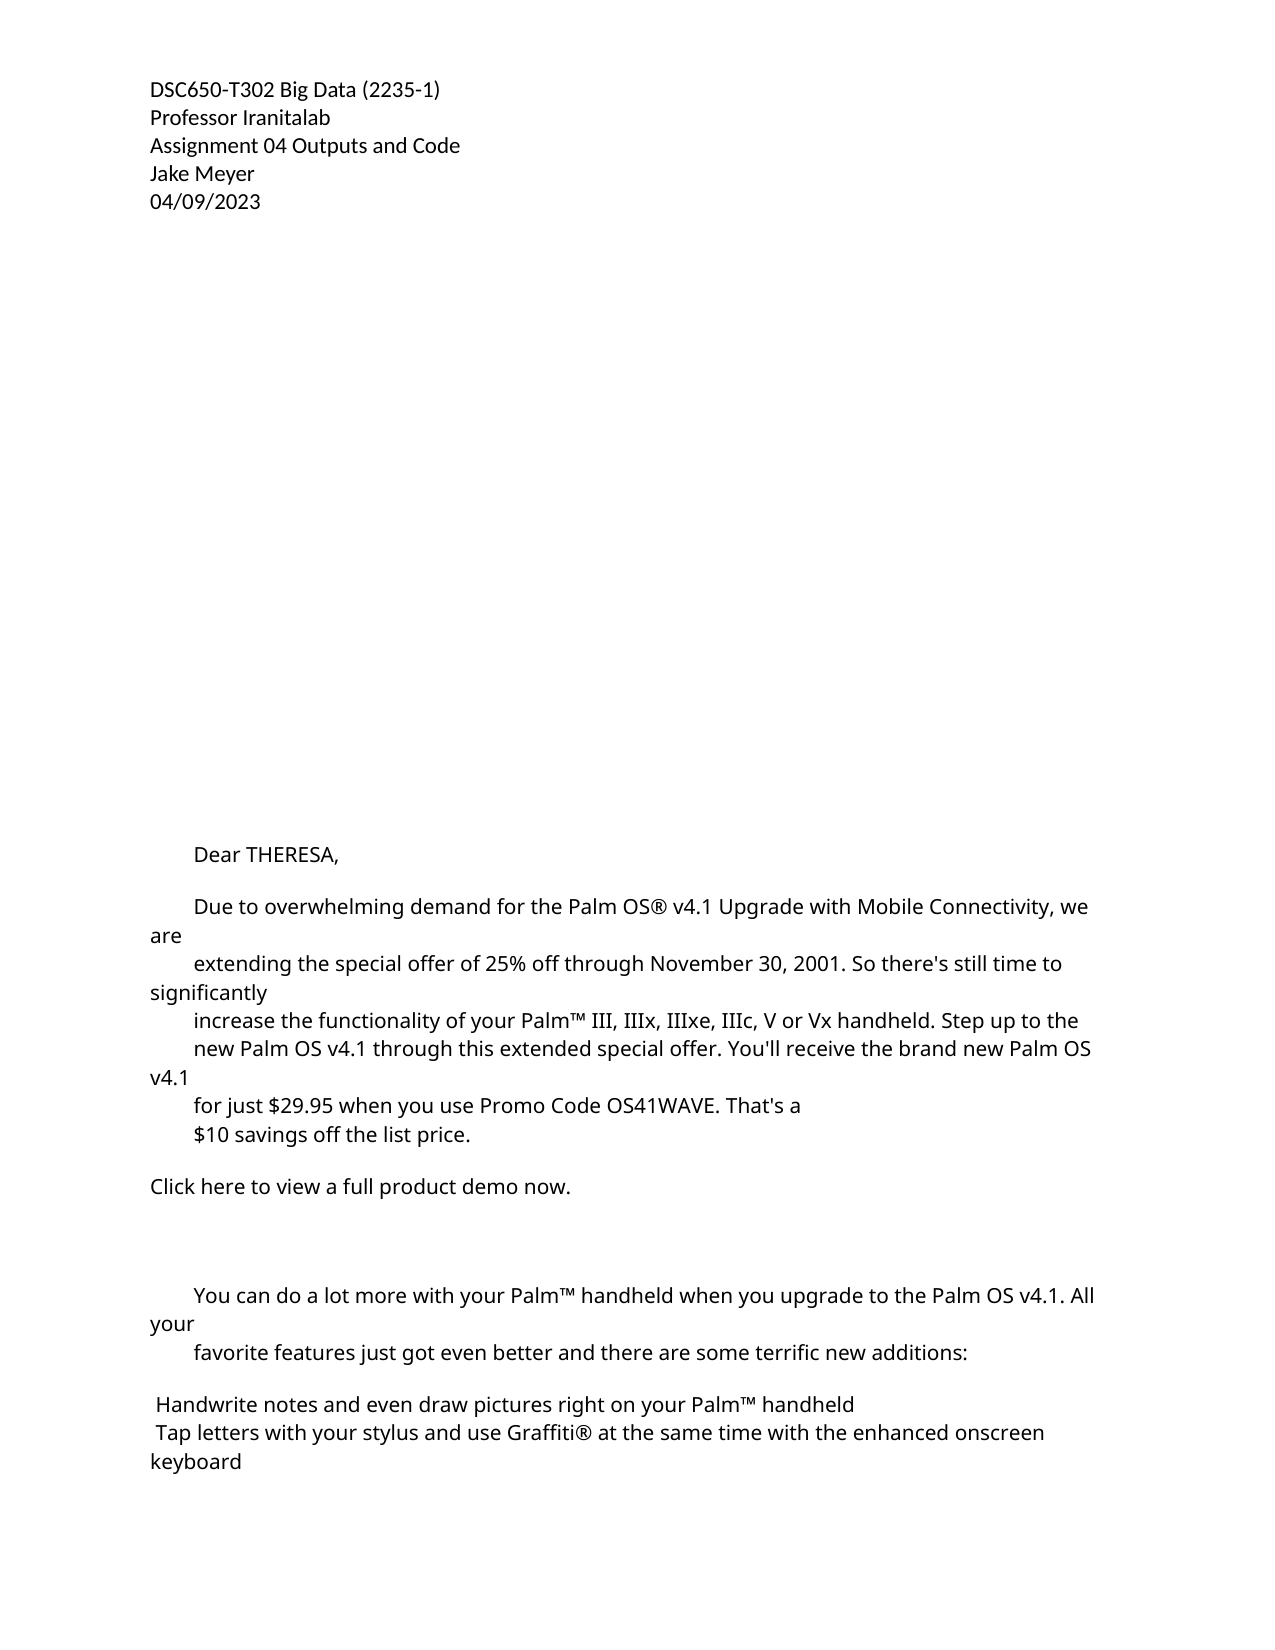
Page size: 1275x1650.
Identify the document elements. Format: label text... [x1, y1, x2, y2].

text Handwrite notes and even draw pictures right on your Palm™ handheld [150, 1390, 1125, 1418]
text favorite features just got even better and there are some terrific new additions: [150, 1338, 1125, 1366]
text Tap letters with your stylus and use Graffiti® at the same time with the enhanced onscreen keyboard [150, 1418, 1125, 1475]
text $10 savings off the list price. [150, 1120, 1125, 1148]
text increase the functionality of your Palm™ III, IIIx, IIIxe, IIIc, V or Vx handheld. Step up to the [150, 1006, 1125, 1034]
text new Palm OS v4.1 through this extended special offer. You'll receive the brand new Palm OS v4.1 [150, 1034, 1125, 1091]
text Due to overwhelming demand for the Palm OS® v4.1 Upgrade with Mobile Connectivity, we are [150, 892, 1125, 949]
text Dear THERESA, [150, 840, 1125, 869]
text You can do a lot more with your Palm™ handheld when you upgrade to the Palm OS v4.1. All your [150, 1281, 1125, 1338]
text extending the special offer of 25% off through November 30, 2001. So there's still time to significantly [150, 949, 1125, 1006]
text Click here to view a full product demo now. [150, 1172, 1125, 1200]
text for just $29.95 when you use Promo Code OS41WAVE. That's a [150, 1091, 1125, 1120]
